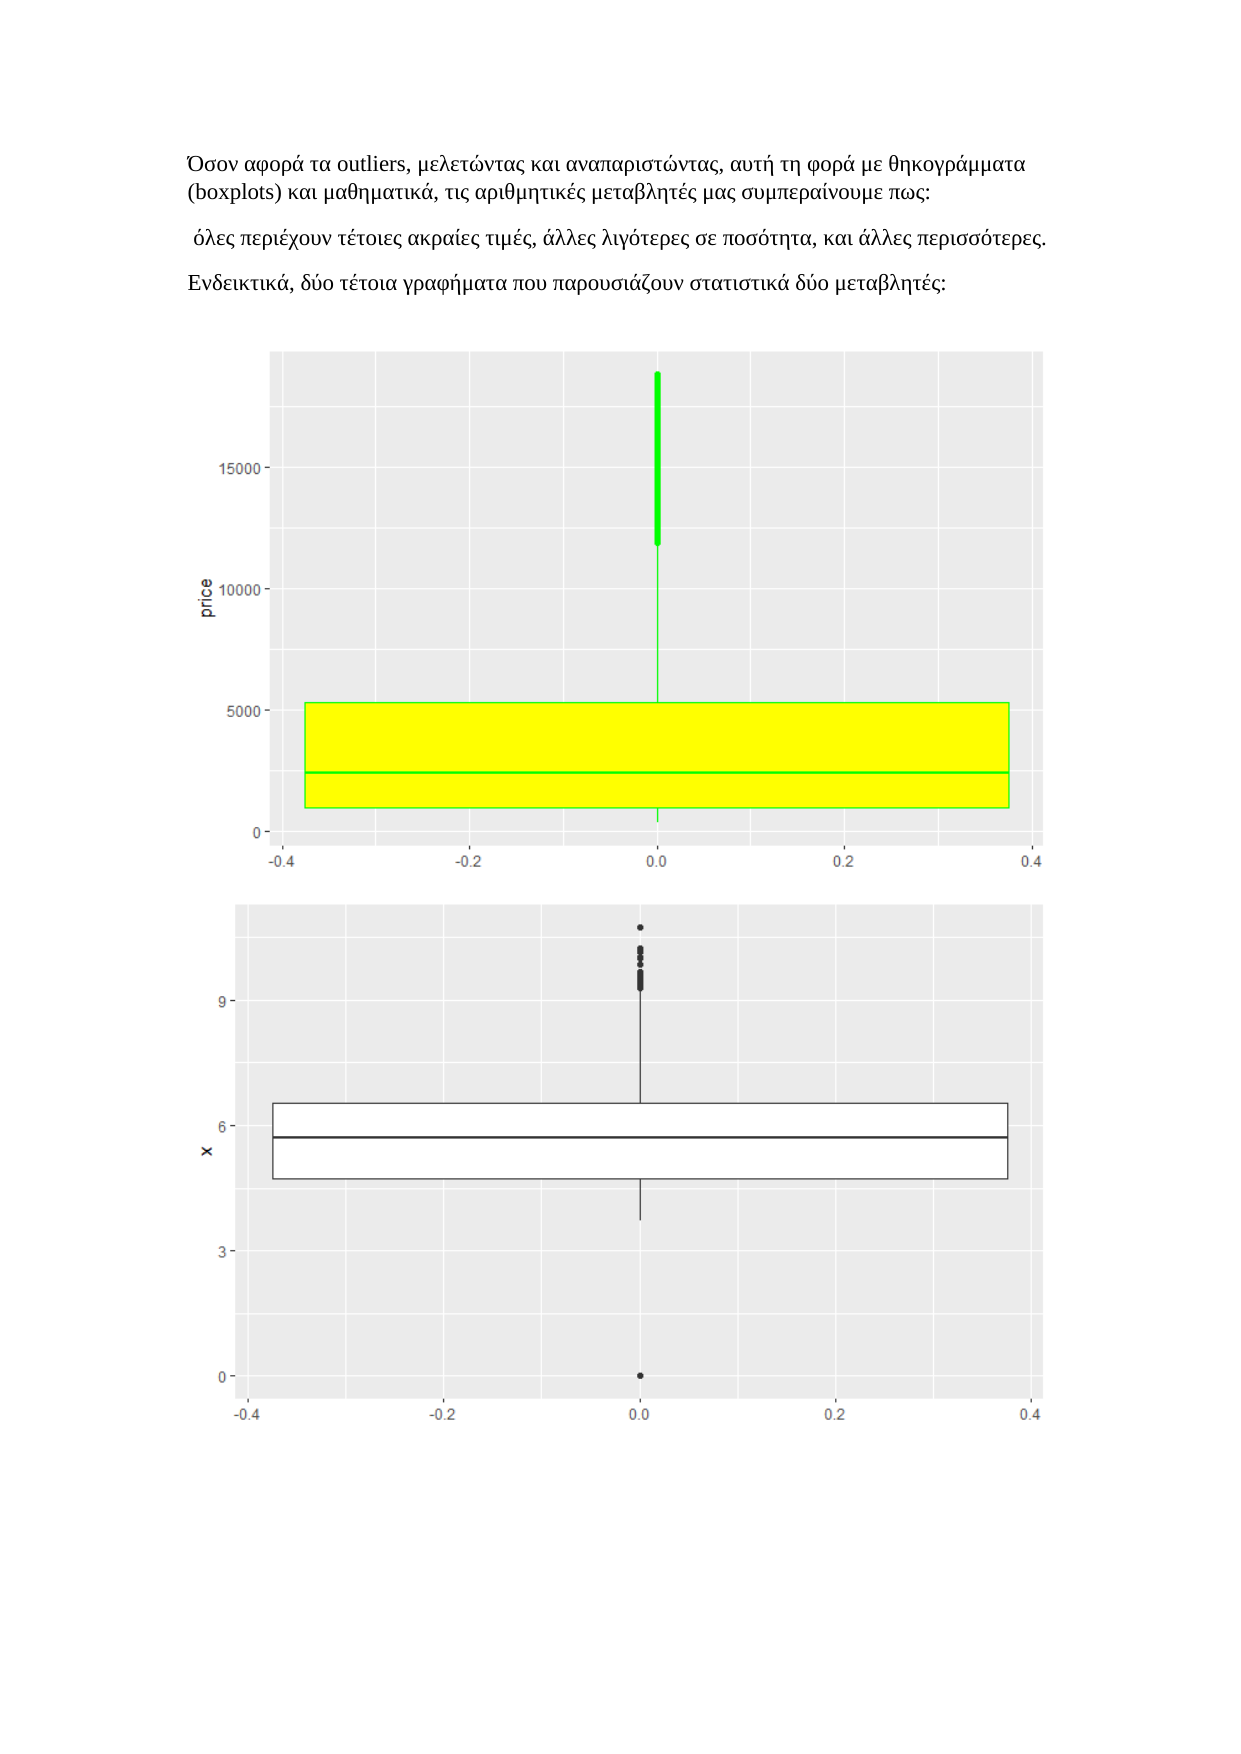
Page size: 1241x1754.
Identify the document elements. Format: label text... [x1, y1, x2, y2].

text Όσον αφορά τα outliers, μελετώντας και αναπαριστώντας, αυτή τη φορά με θηκογράμματα (boxplots) και μαθηματικά, τις αριθμητικές μεταβλητές μας συμπεραίνουμε πως: [187, 150, 1053, 205]
text όλες περιέχουν τέτοιες ακραίες τιμές, άλλες λιγότερες σε ποσότητα, και άλλες περισσότερες. [187, 223, 1053, 250]
picture [187, 896, 1053, 1431]
picture [187, 343, 1053, 878]
text Ενδεικτικά, δύο τέτοια γραφήματα που παρουσιάζουν στατιστικά δύο μεταβλητές: [187, 269, 1053, 295]
